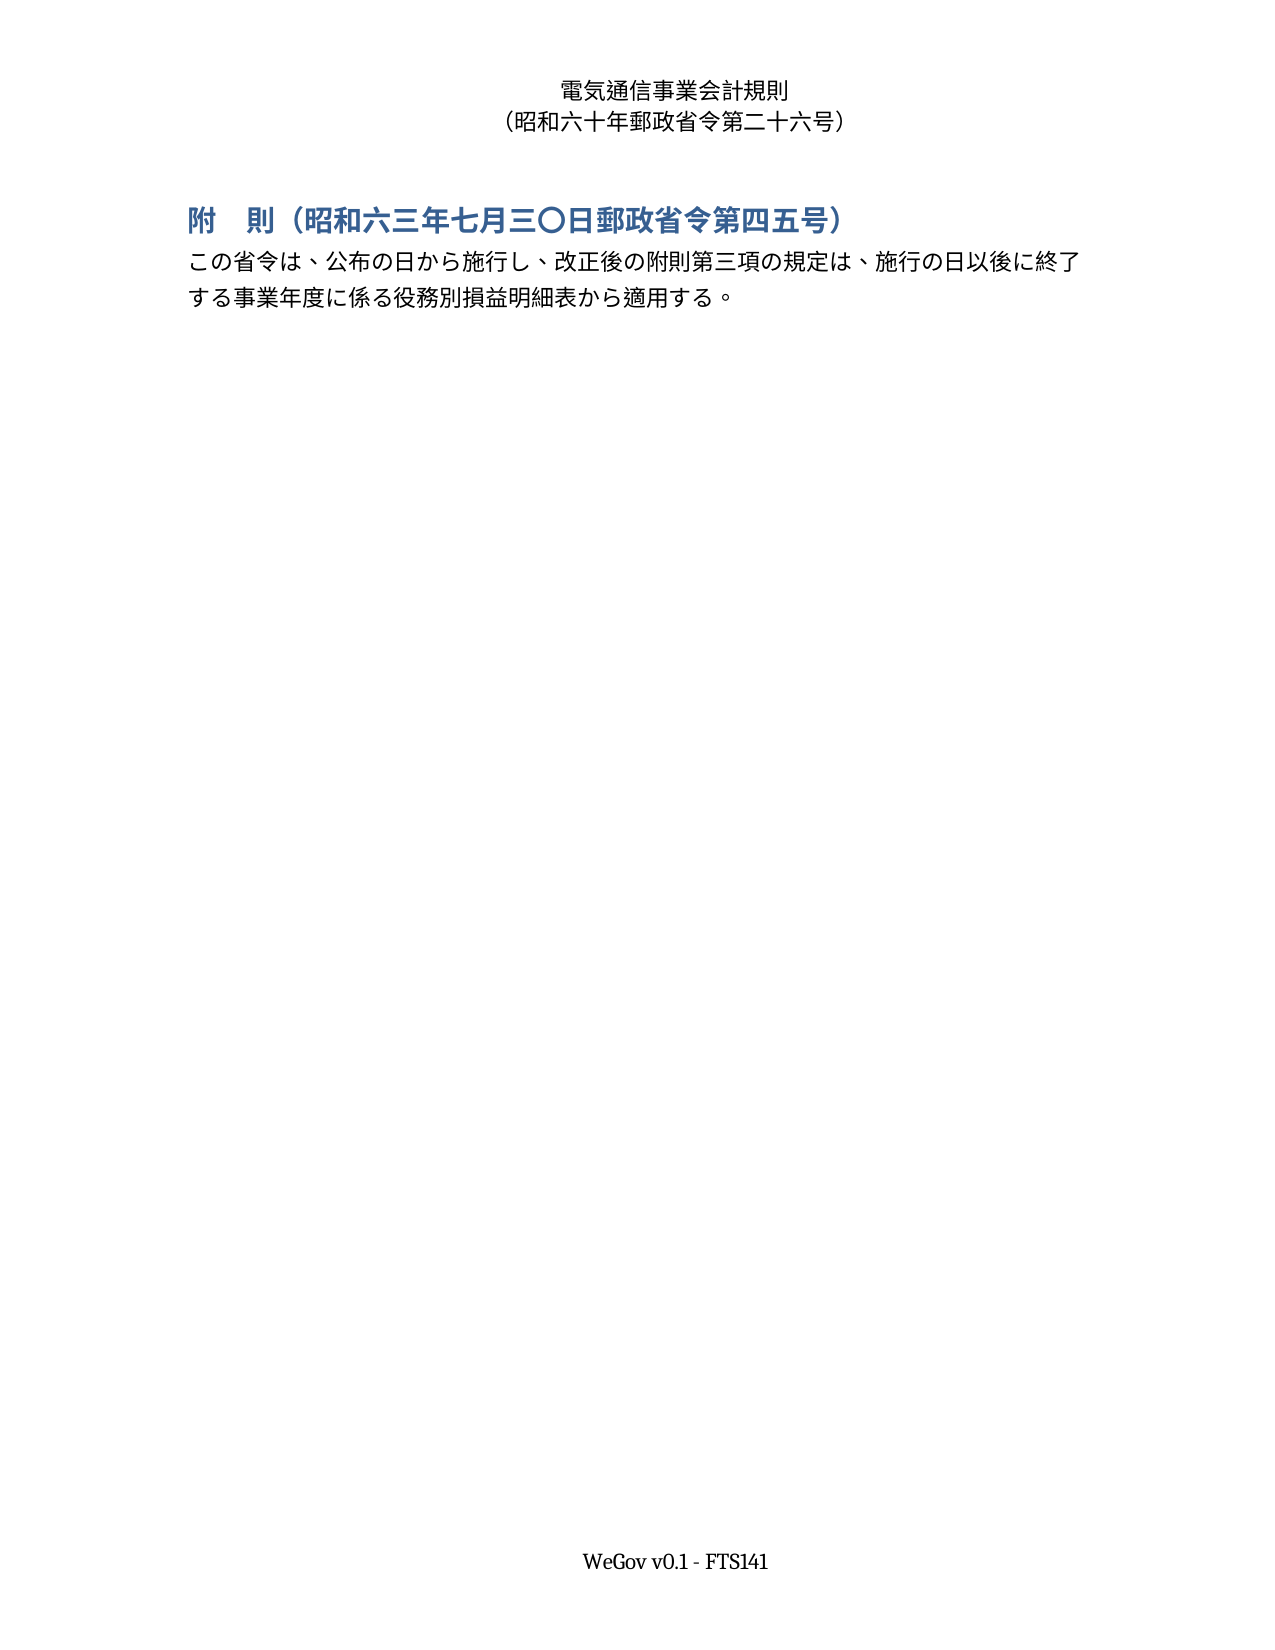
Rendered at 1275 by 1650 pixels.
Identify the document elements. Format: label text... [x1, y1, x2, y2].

subtitle 附 則（昭和六三年七月三〇日郵政省令第四五号） [187, 200, 1087, 240]
text この省令は、公布の日から施行し、改正後の附則第三項の規定は、施行の日以後に終了する事業年度に係る役務別損益明細表から適用する。 [187, 246, 1087, 313]
